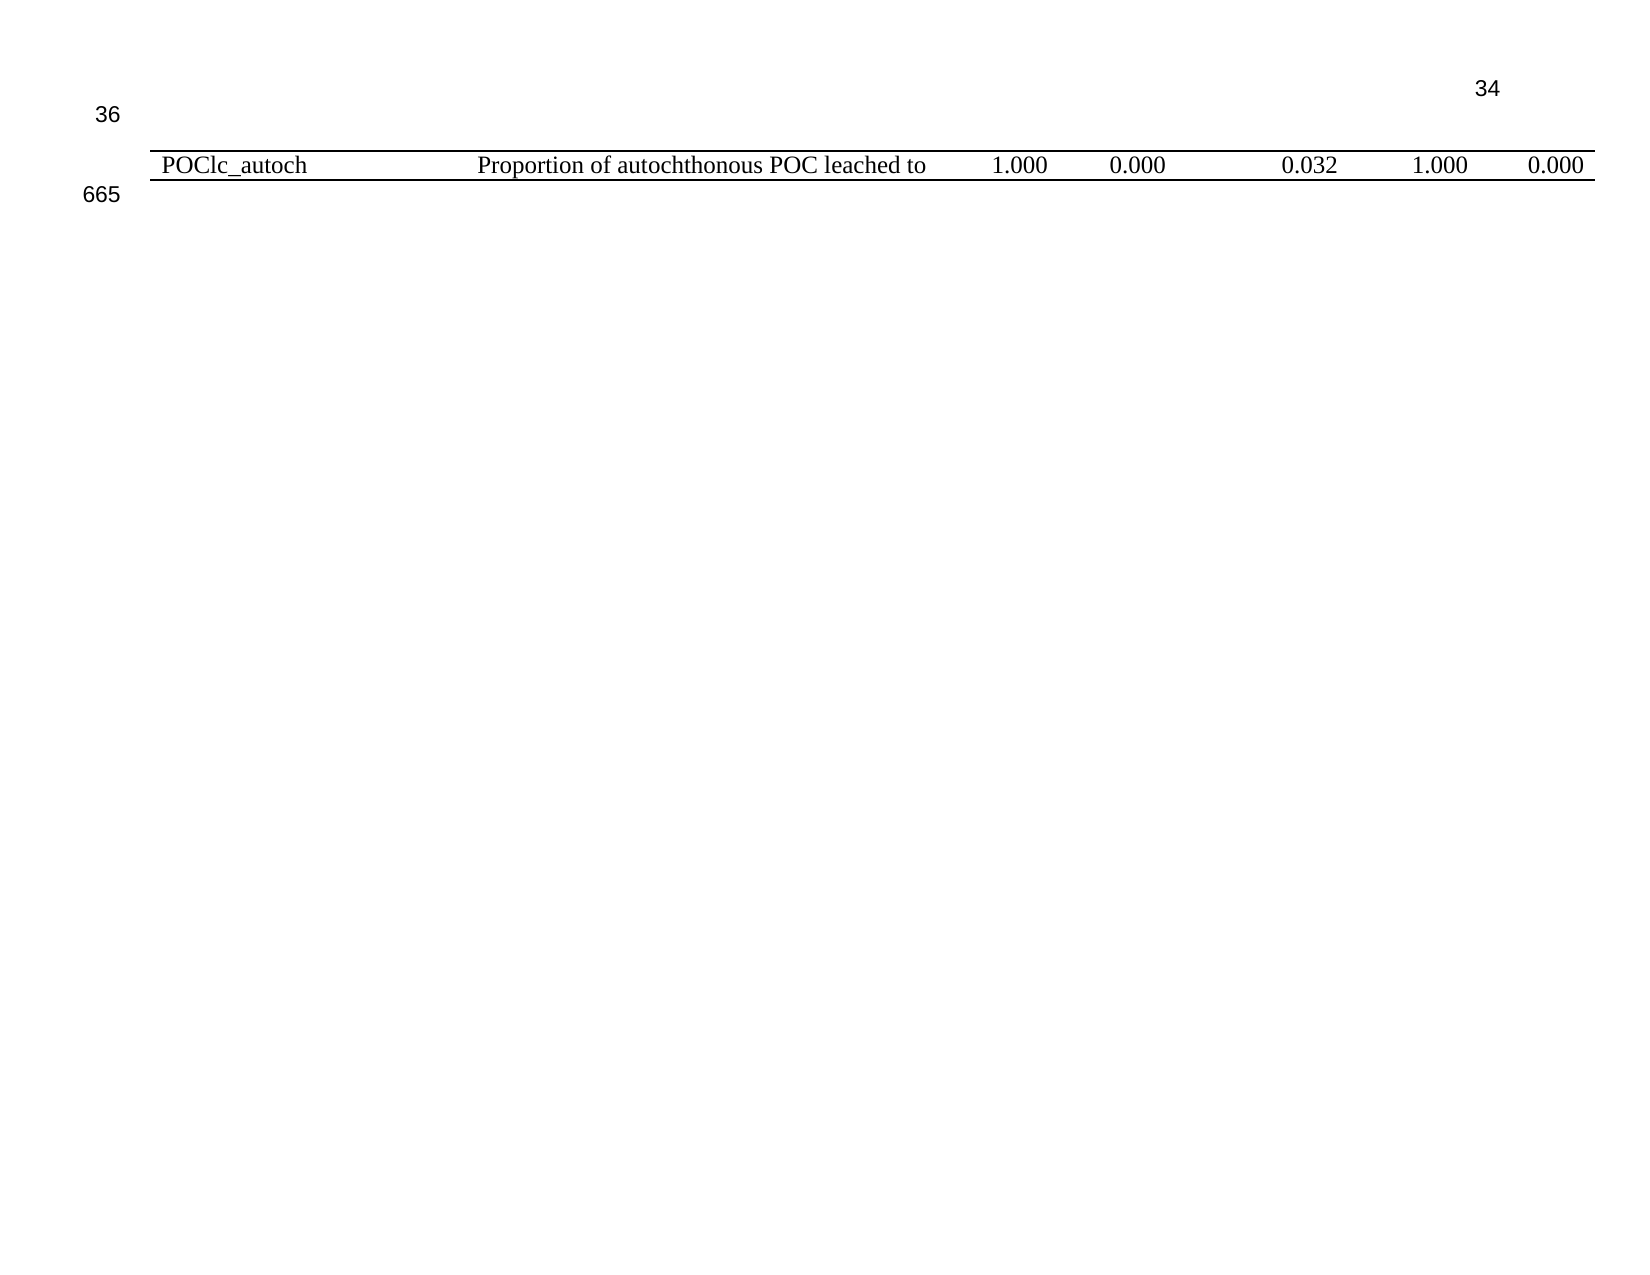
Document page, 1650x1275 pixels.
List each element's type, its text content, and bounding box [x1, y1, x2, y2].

table_cell 0.000 [1479, 152, 1595, 179]
table_cell Proportion of autochthonous POC leached to [466, 152, 944, 179]
table_cell 1.000 [944, 152, 1059, 179]
table_cell 0.032 [1177, 152, 1349, 179]
table_cell 0.000 [1059, 152, 1177, 179]
table_cell POClc_autoch [150, 152, 466, 179]
table_cell 1.000 [1349, 152, 1479, 179]
